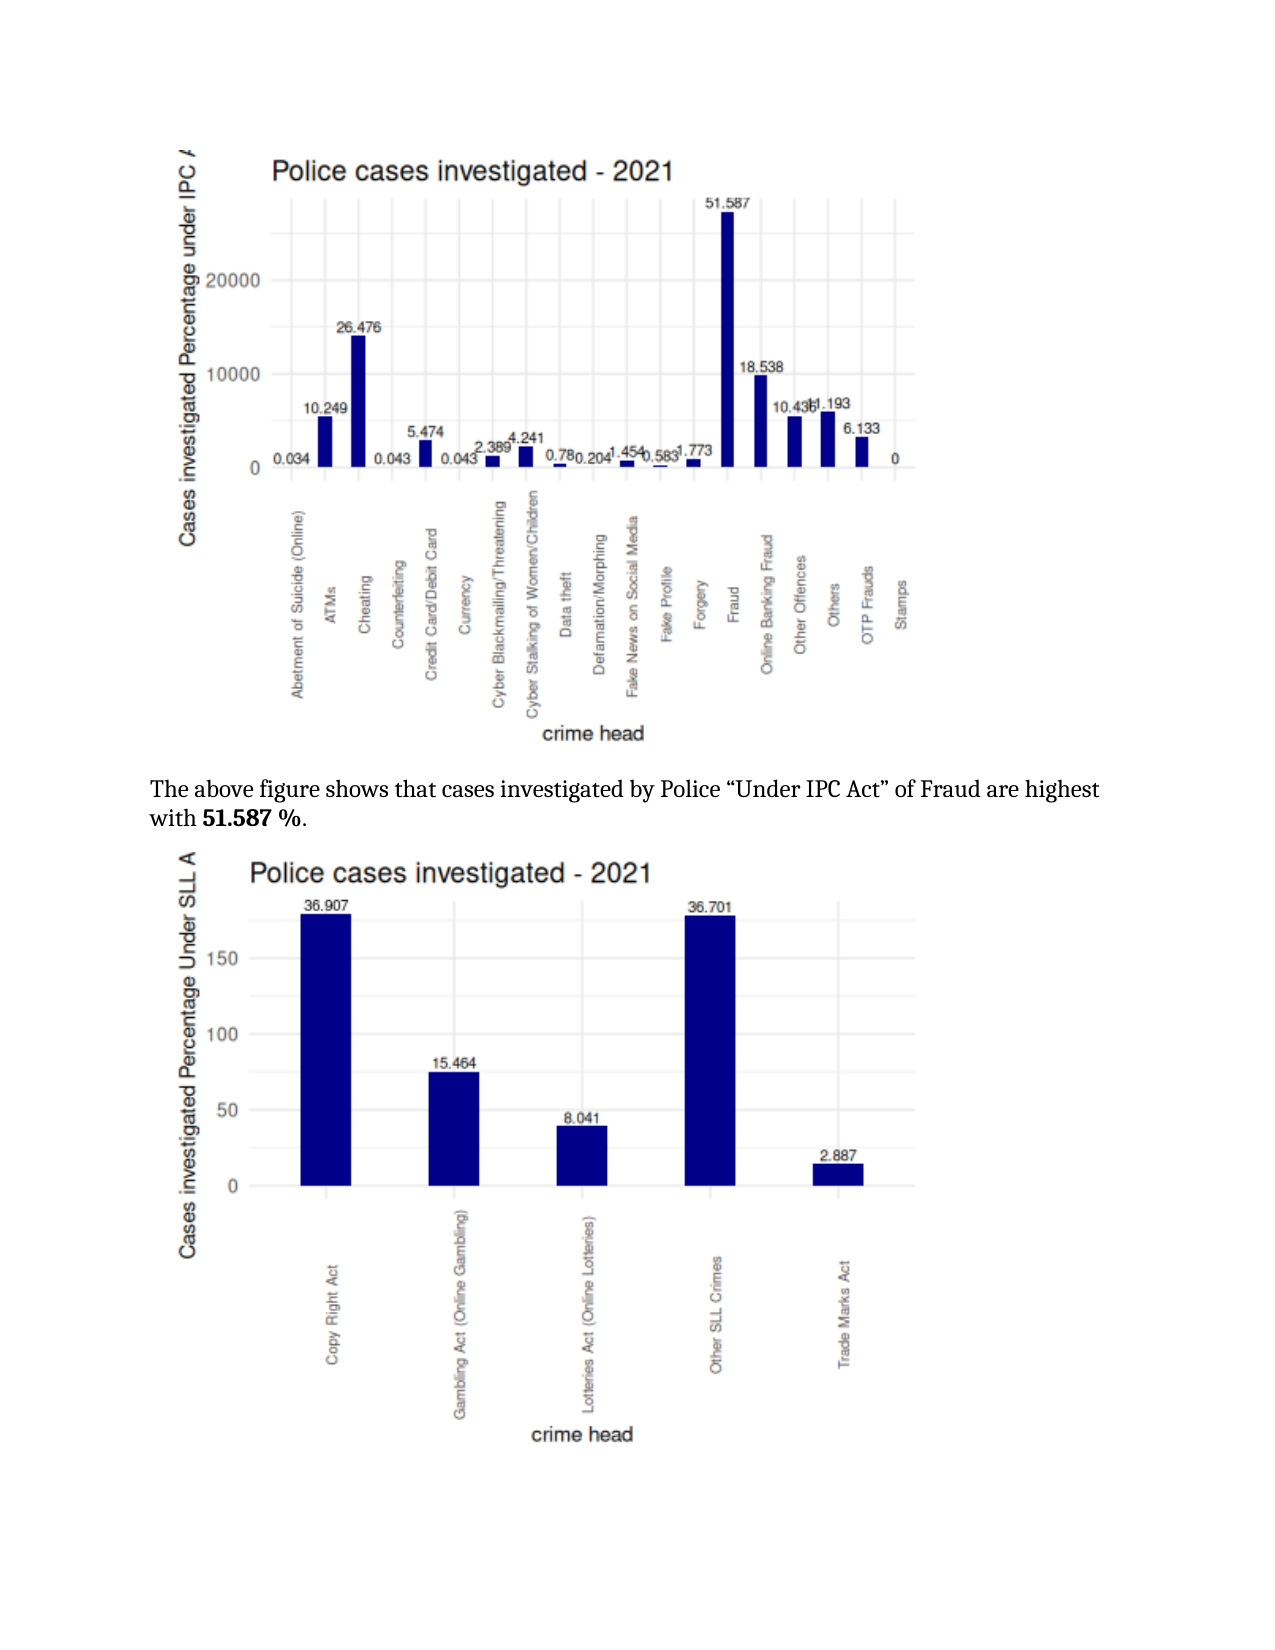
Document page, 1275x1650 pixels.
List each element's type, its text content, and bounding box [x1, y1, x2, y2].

picture [168, 851, 927, 1458]
picture [168, 150, 927, 757]
text The above figure shows that cases investigated by Police “Under IPC Act” of Fraud are highest with 51.587 %. [150, 775, 1125, 833]
